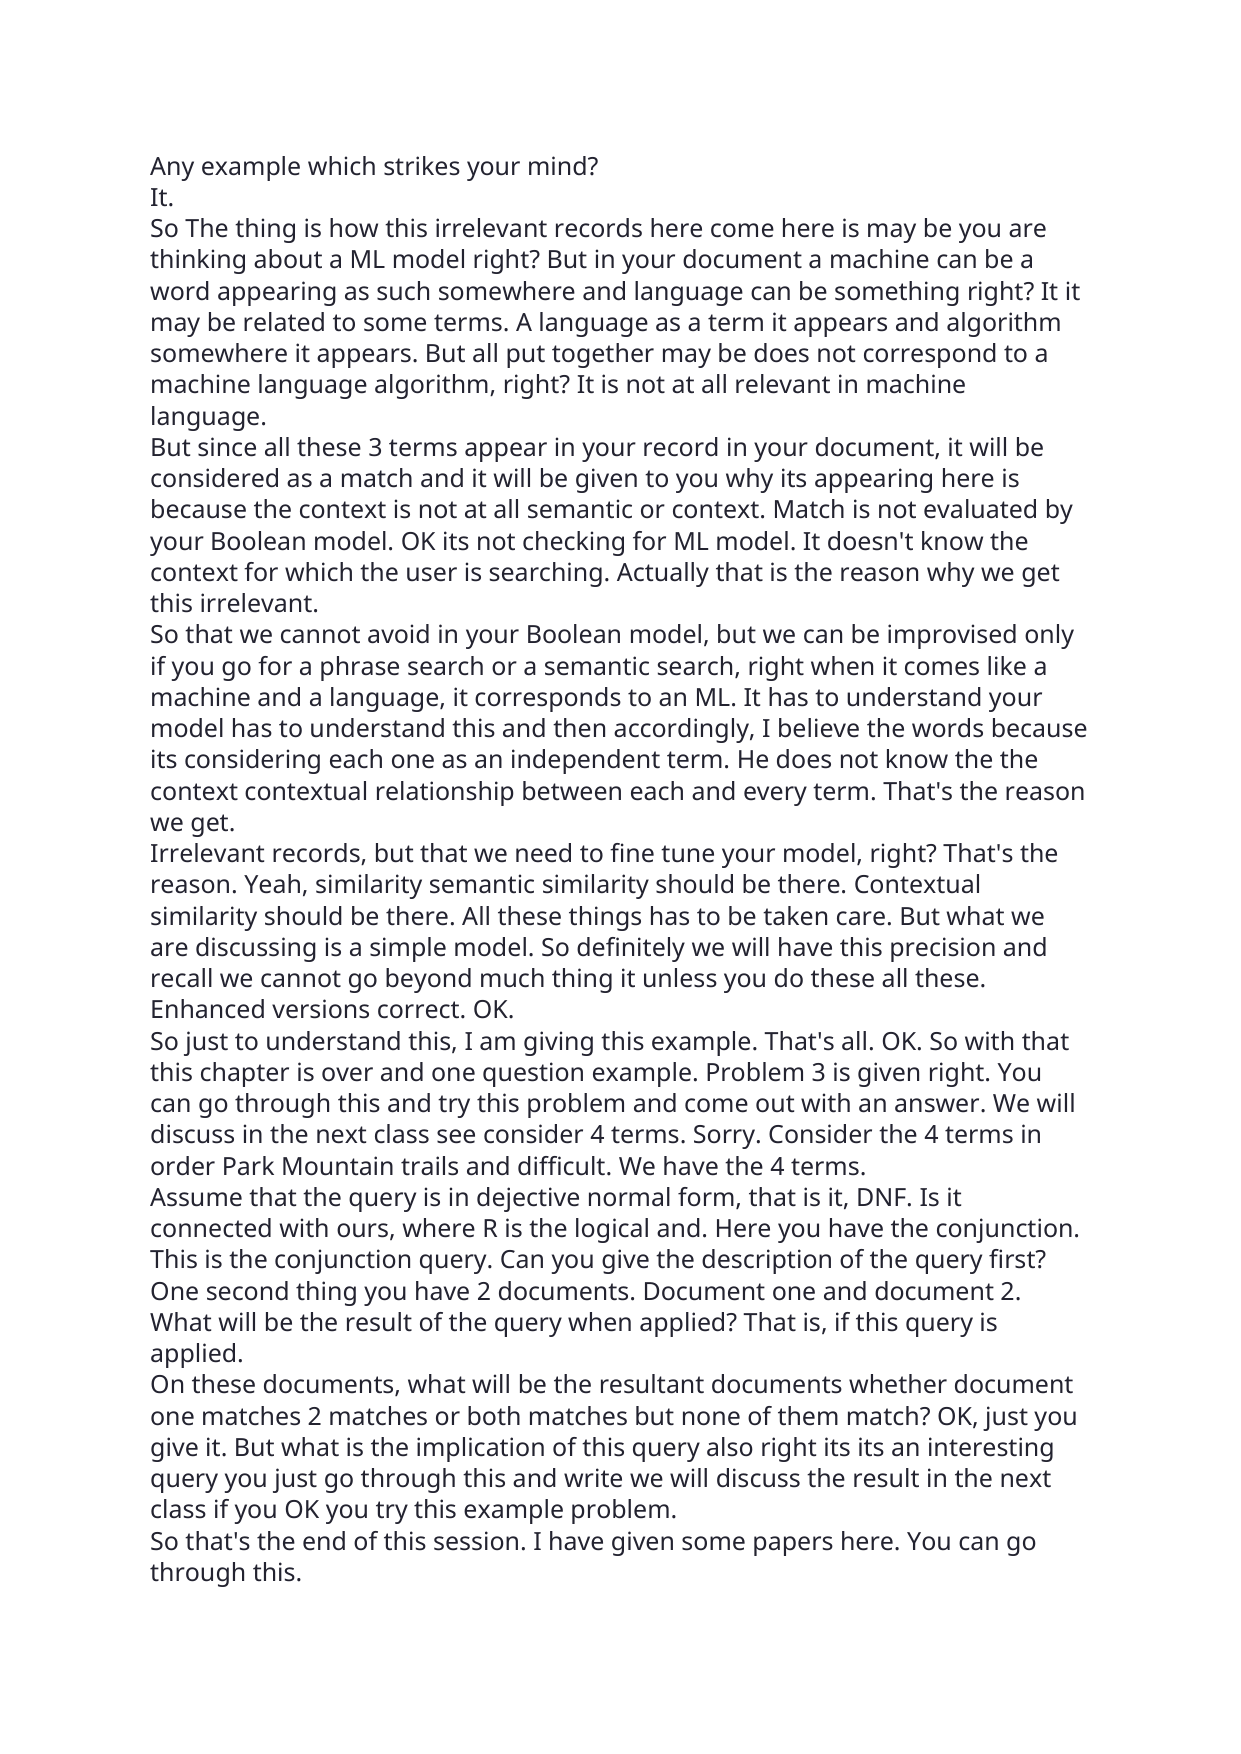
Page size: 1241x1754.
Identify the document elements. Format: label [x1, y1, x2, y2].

text [150, 150, 1090, 1587]
